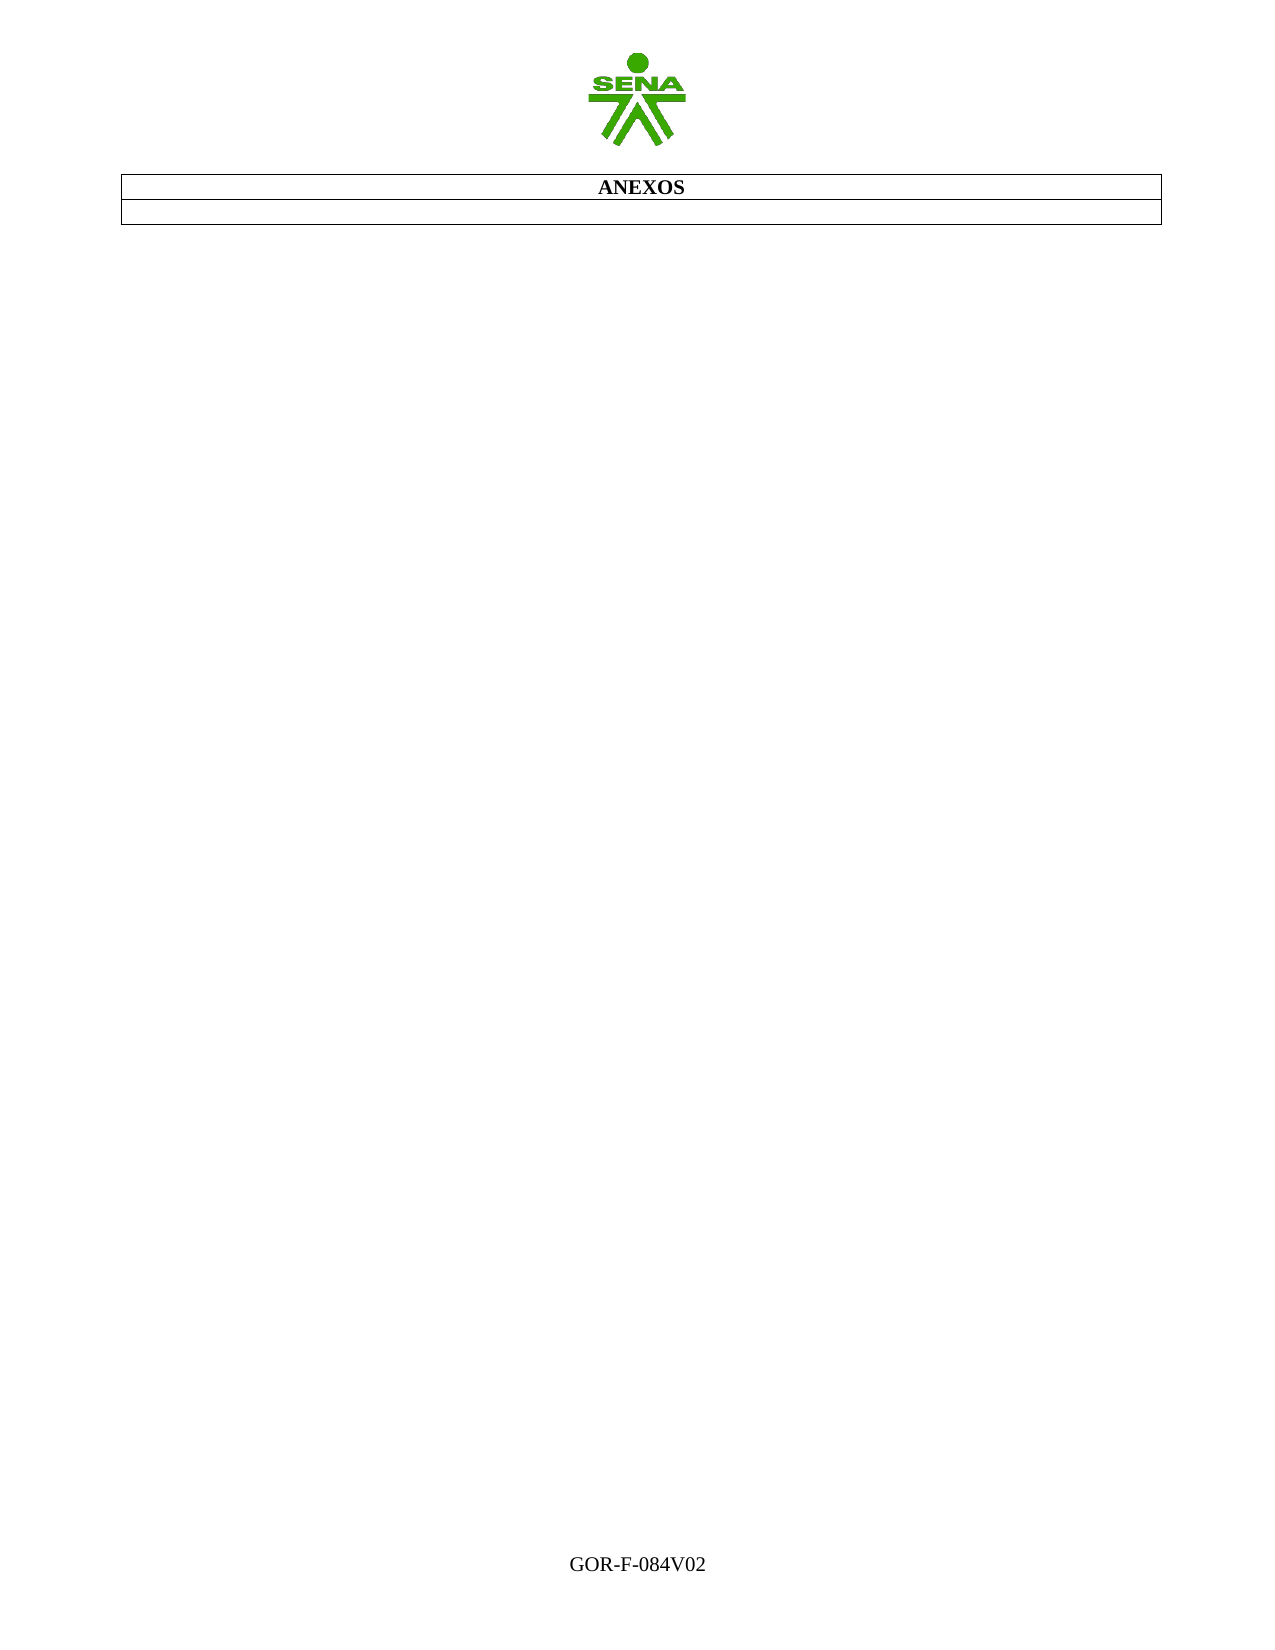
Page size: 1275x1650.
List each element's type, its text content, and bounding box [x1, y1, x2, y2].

picture [588, 53, 686, 146]
table_cell [122, 200, 1161, 224]
table_header ANEXOS [122, 175, 1161, 199]
